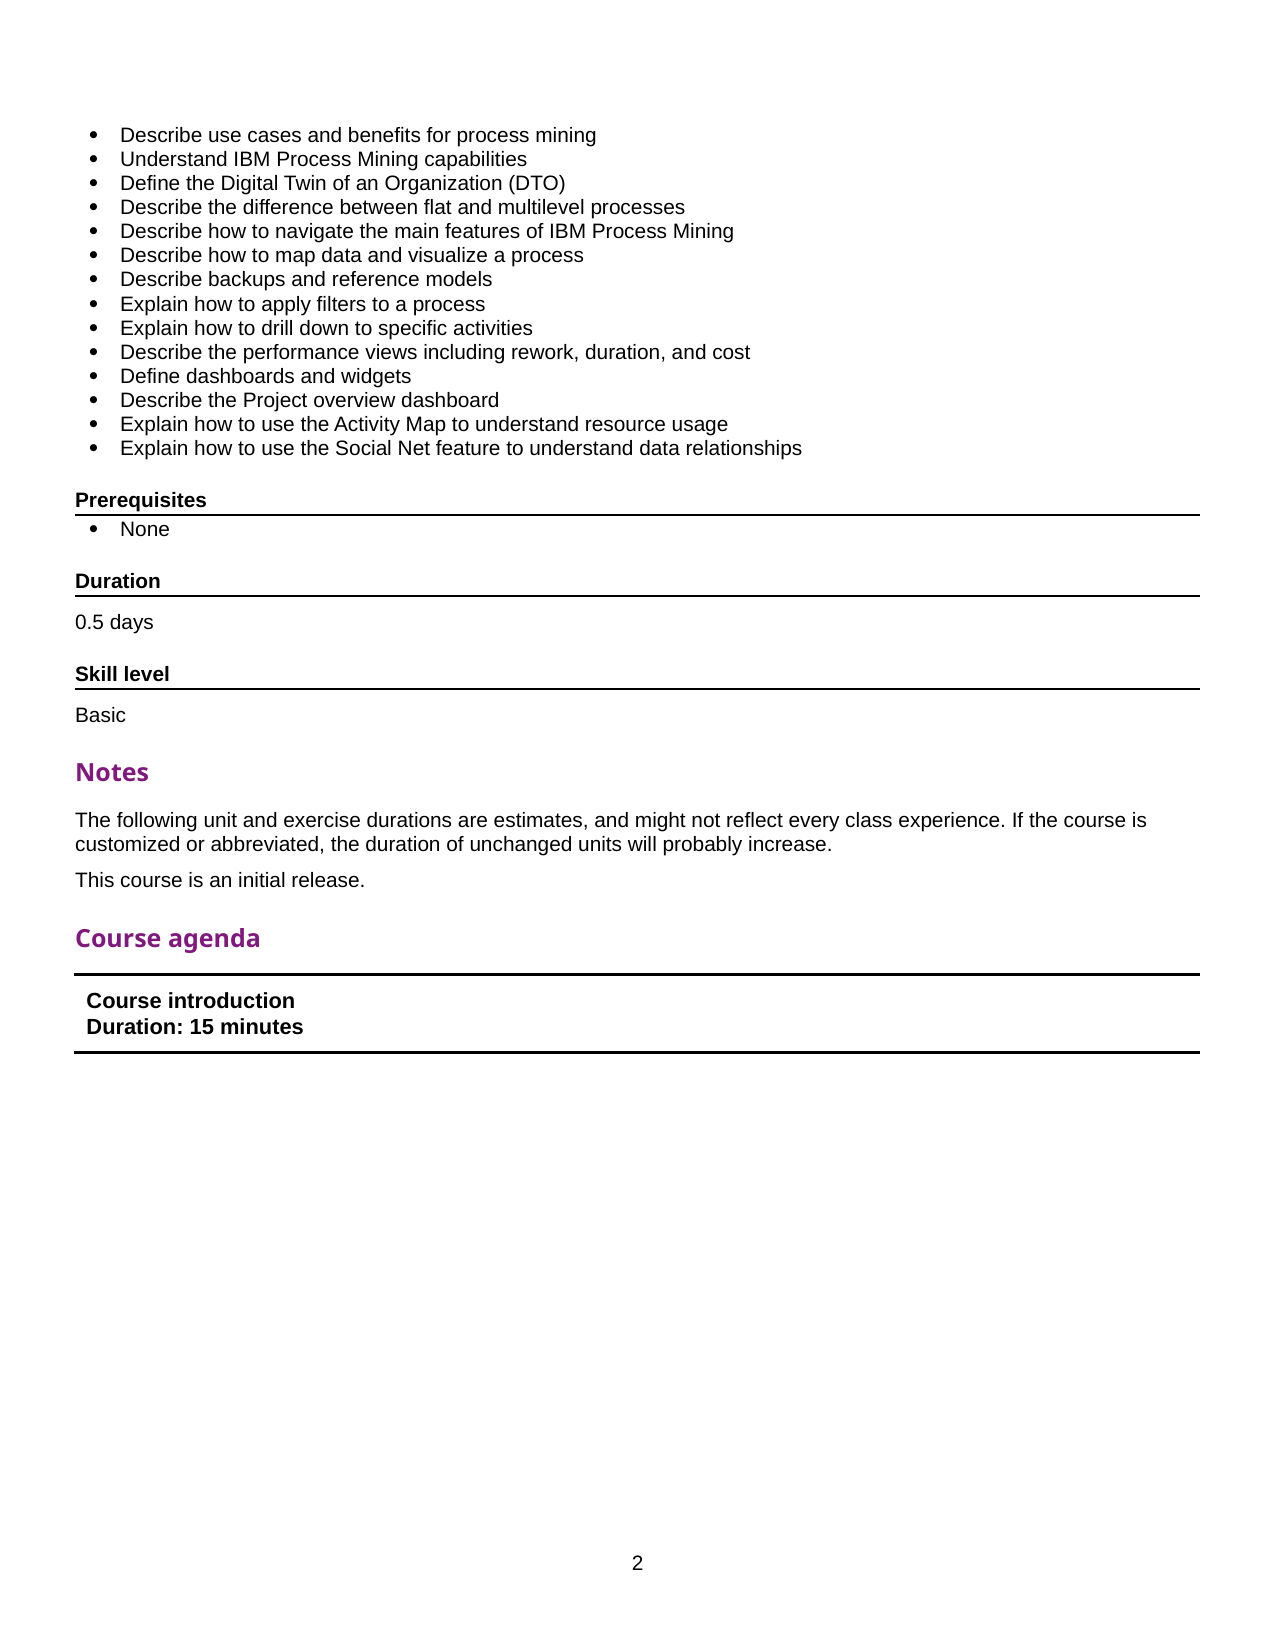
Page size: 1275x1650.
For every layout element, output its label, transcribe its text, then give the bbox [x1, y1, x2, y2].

text Duration [75, 569, 1200, 595]
text Basic [75, 702, 1200, 726]
subtitle Notes [75, 755, 1200, 789]
text Understand IBM Process Mining capabilities [90, 147, 1200, 171]
text Explain how to apply filters to a process [90, 291, 1200, 315]
subtitle Course agenda [75, 921, 1200, 954]
text The following unit and exercise durations are estimates, and might not reflect every class experience. If the course is customized or abbreviated, the duration of unchanged units will probably increase. [75, 808, 1200, 856]
text Describe how to navigate the main features of IBM Process Mining [90, 219, 1200, 243]
text This course is an initial release. [75, 868, 1200, 892]
text Describe the Project overview dashboard [90, 388, 1200, 412]
text Prerequisites [75, 488, 1200, 514]
text Explain how to use the Activity Map to understand resource usage [90, 412, 1200, 436]
text Define dashboards and widgets [90, 363, 1200, 388]
text 0.5 days [75, 609, 1200, 633]
text Explain how to drill down to specific activities [90, 315, 1200, 339]
text Describe how to map data and visualize a process [90, 243, 1200, 267]
text Skill level [75, 662, 1200, 688]
table_header Course introduction Duration: 15 minutes [74, 976, 1200, 1051]
text Describe the difference between flat and multilevel processes [90, 195, 1200, 219]
text Describe use cases and benefits for process mining [90, 123, 1200, 147]
text Define the Digital Twin of an Organization (DTO) [90, 171, 1200, 195]
text Explain how to use the Social Net feature to understand data relationships [90, 436, 1200, 460]
text Describe the performance views including rework, duration, and cost [90, 339, 1200, 363]
text Describe backups and reference models [90, 267, 1200, 291]
text None [90, 516, 1200, 540]
